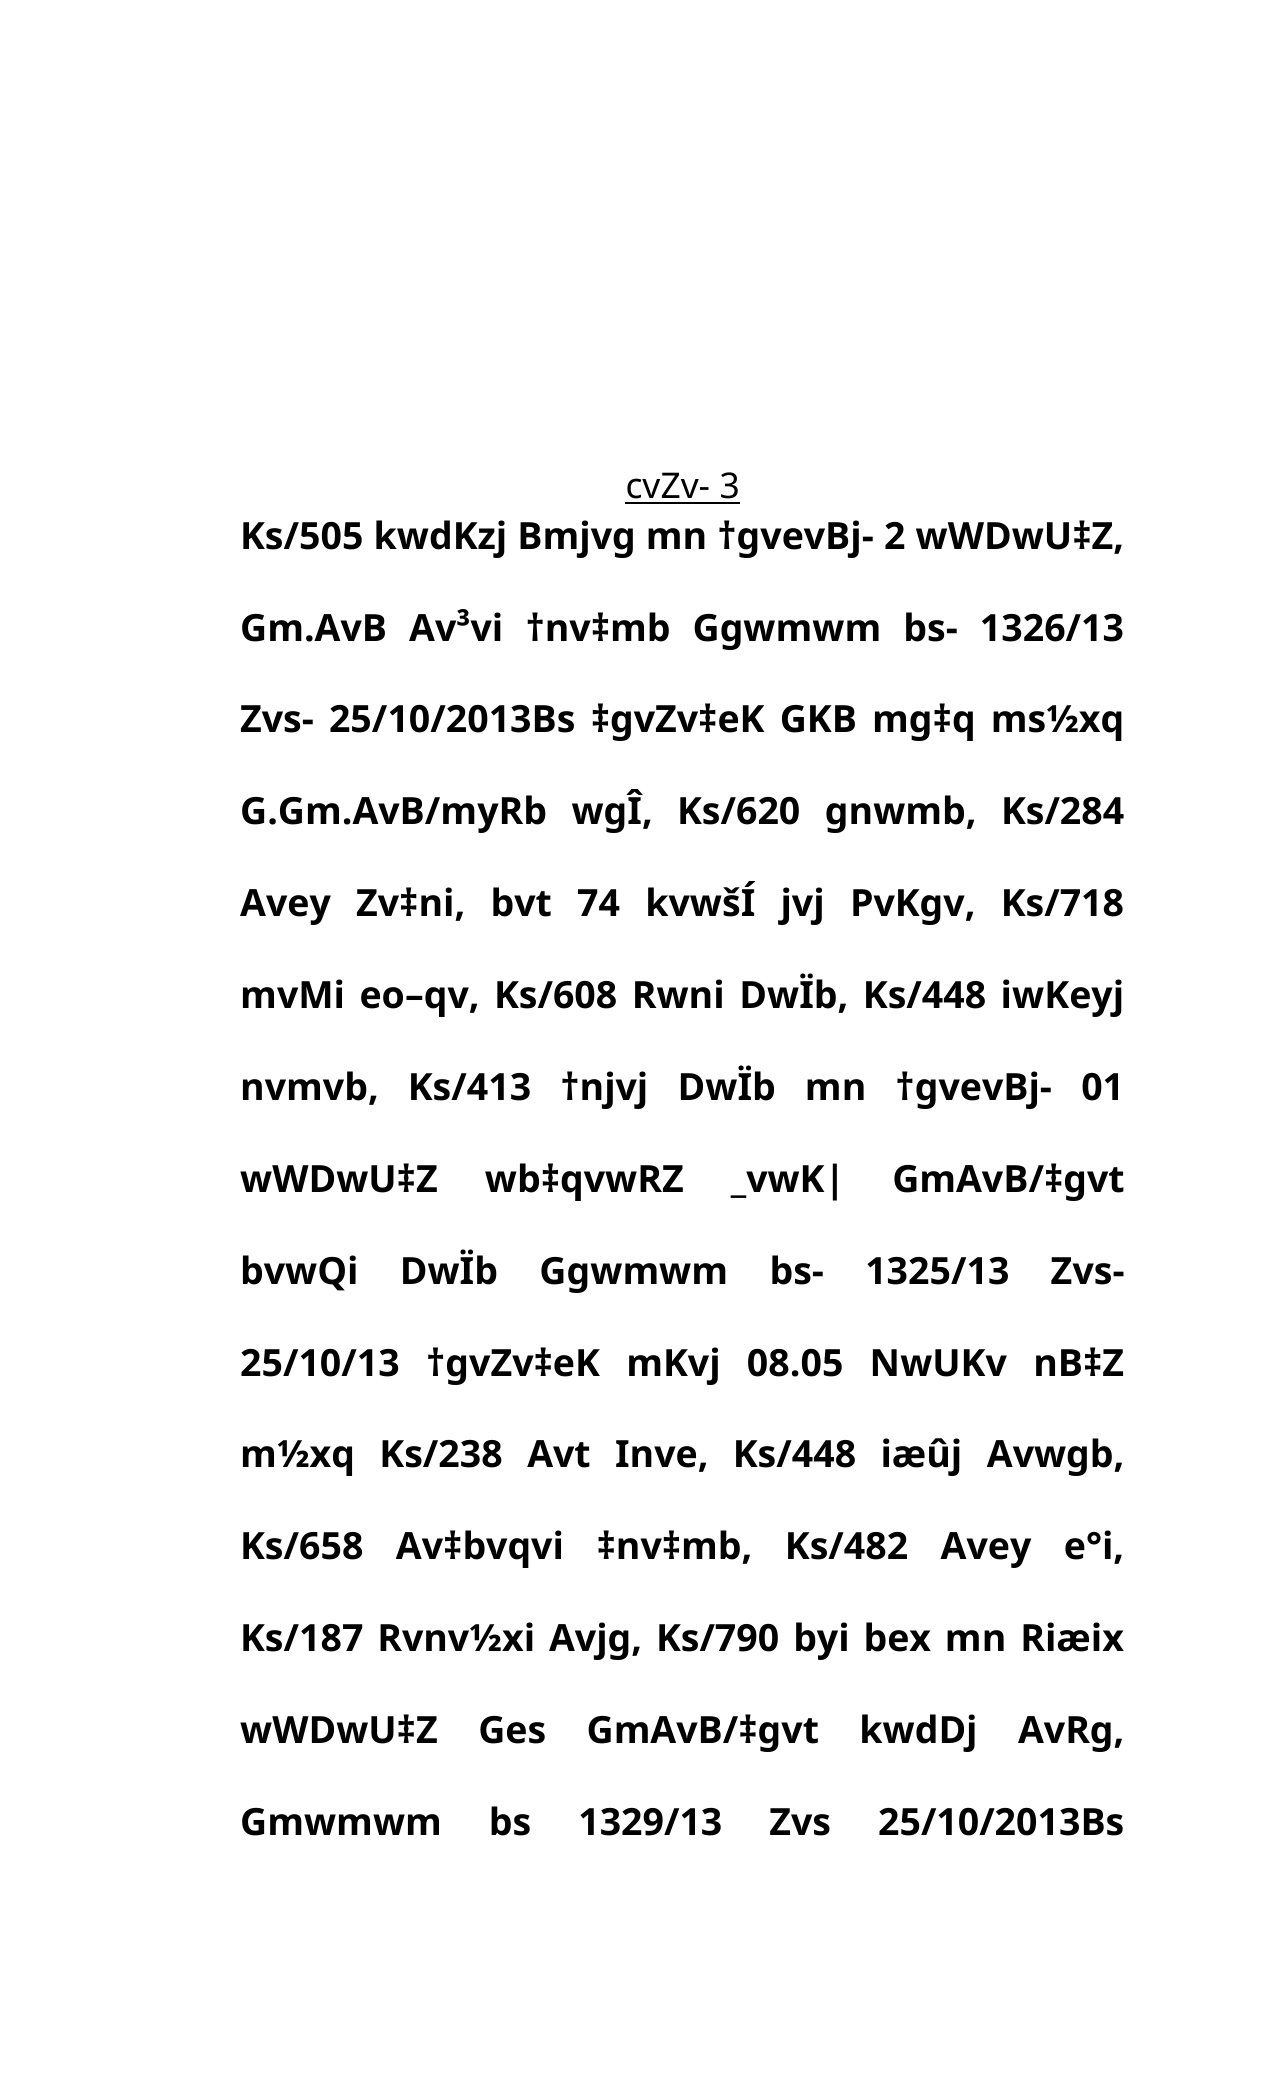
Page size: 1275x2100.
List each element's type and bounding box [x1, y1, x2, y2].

text [240, 509, 1125, 1846]
